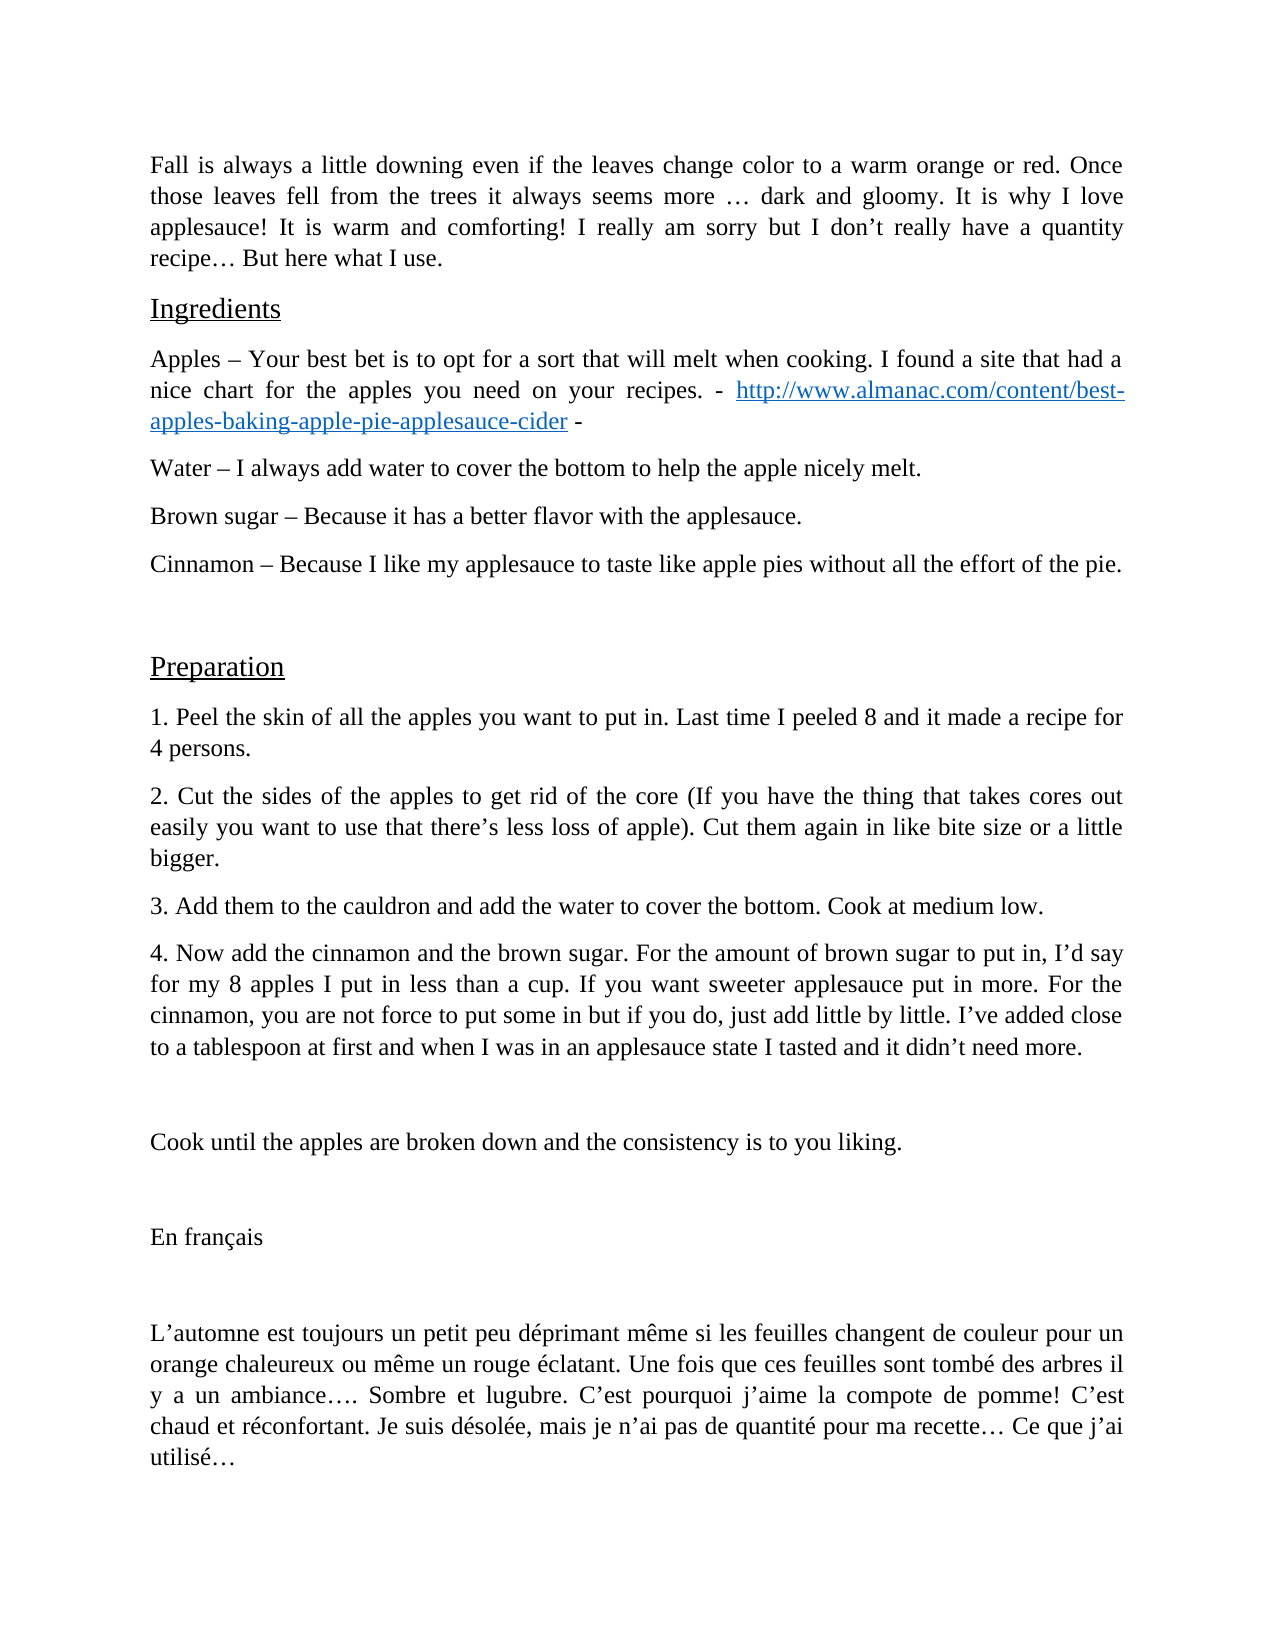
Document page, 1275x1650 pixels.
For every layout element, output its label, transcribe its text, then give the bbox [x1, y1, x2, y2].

text Fall is always a little downing even if the leaves change color to a warm orange or red. Once those leaves fell from the trees it always seems more … dark and gloomy. It is why I love applesauce! It is warm and comforting! I really am sorry but I don’t really have a quantity recipe… But here what I use. [150, 150, 1125, 272]
text L’automne est toujours un petit peu déprimant même si les feuilles changent de couleur pour un orange chaleureux ou même un rouge éclatant. Une fois que ces feuilles sont tombé des arbres il y a un ambiance…. Sombre et lugubre. C’est pourquoi j’aime la compote de pomme! C’est chaud et réconfortant. Je suis désolée, mais je n’ai pas de quantité pour ma recette… Ce que j’ai utilisé… [150, 1318, 1125, 1471]
text Cook until the apples are broken down and the consistency is to you liking. [150, 1127, 1125, 1156]
text Water – I always add water to cover the bottom to help the apple nicely melt. [150, 453, 1125, 482]
text Cinnamon – Because I like my applesauce to taste like apple pies without all the effort of the pie. [150, 549, 1125, 578]
text 1. Peel the skin of all the apples you want to put in. Last time I peeled 8 and it made a recipe for 4 persons. [150, 702, 1125, 762]
text Brown sugar – Because it has a better flavor with the applesauce. [150, 501, 1125, 530]
text 2. Cut the sides of the apples to get rid of the core (If you have the thing that takes cores out easily you want to use that there’s less loss of apple). Cut them again in like bite size or a little bigger. [150, 781, 1125, 872]
text Preparation [150, 649, 1125, 683]
text En français [150, 1222, 1125, 1251]
text 4. Now add the cinnamon and the brown sugar. For the amount of brown sugar to put in, I’d say for my 8 apples I put in less than a cup. If you want sweeter applesauce put in more. For the cinnamon, you are not force to put some in but if you do, just add little by little. I’ve added close to a tablespoon at first and when I was in an applesauce state I tasted and it didn’t need more. [150, 938, 1125, 1060]
text Ingredients [150, 291, 1125, 324]
text Apples – Your best bet is to opt for a sort that will melt when cooking. I found a site that had a nice chart for the apples you need on your recipes. - http://www.almanac.com/content/best-apples-baking-apple-pie-applesauce-cider - [150, 344, 1125, 434]
text 3. Add them to the cauldron and add the water to cover the bottom. Cook at medium low. [150, 891, 1125, 919]
